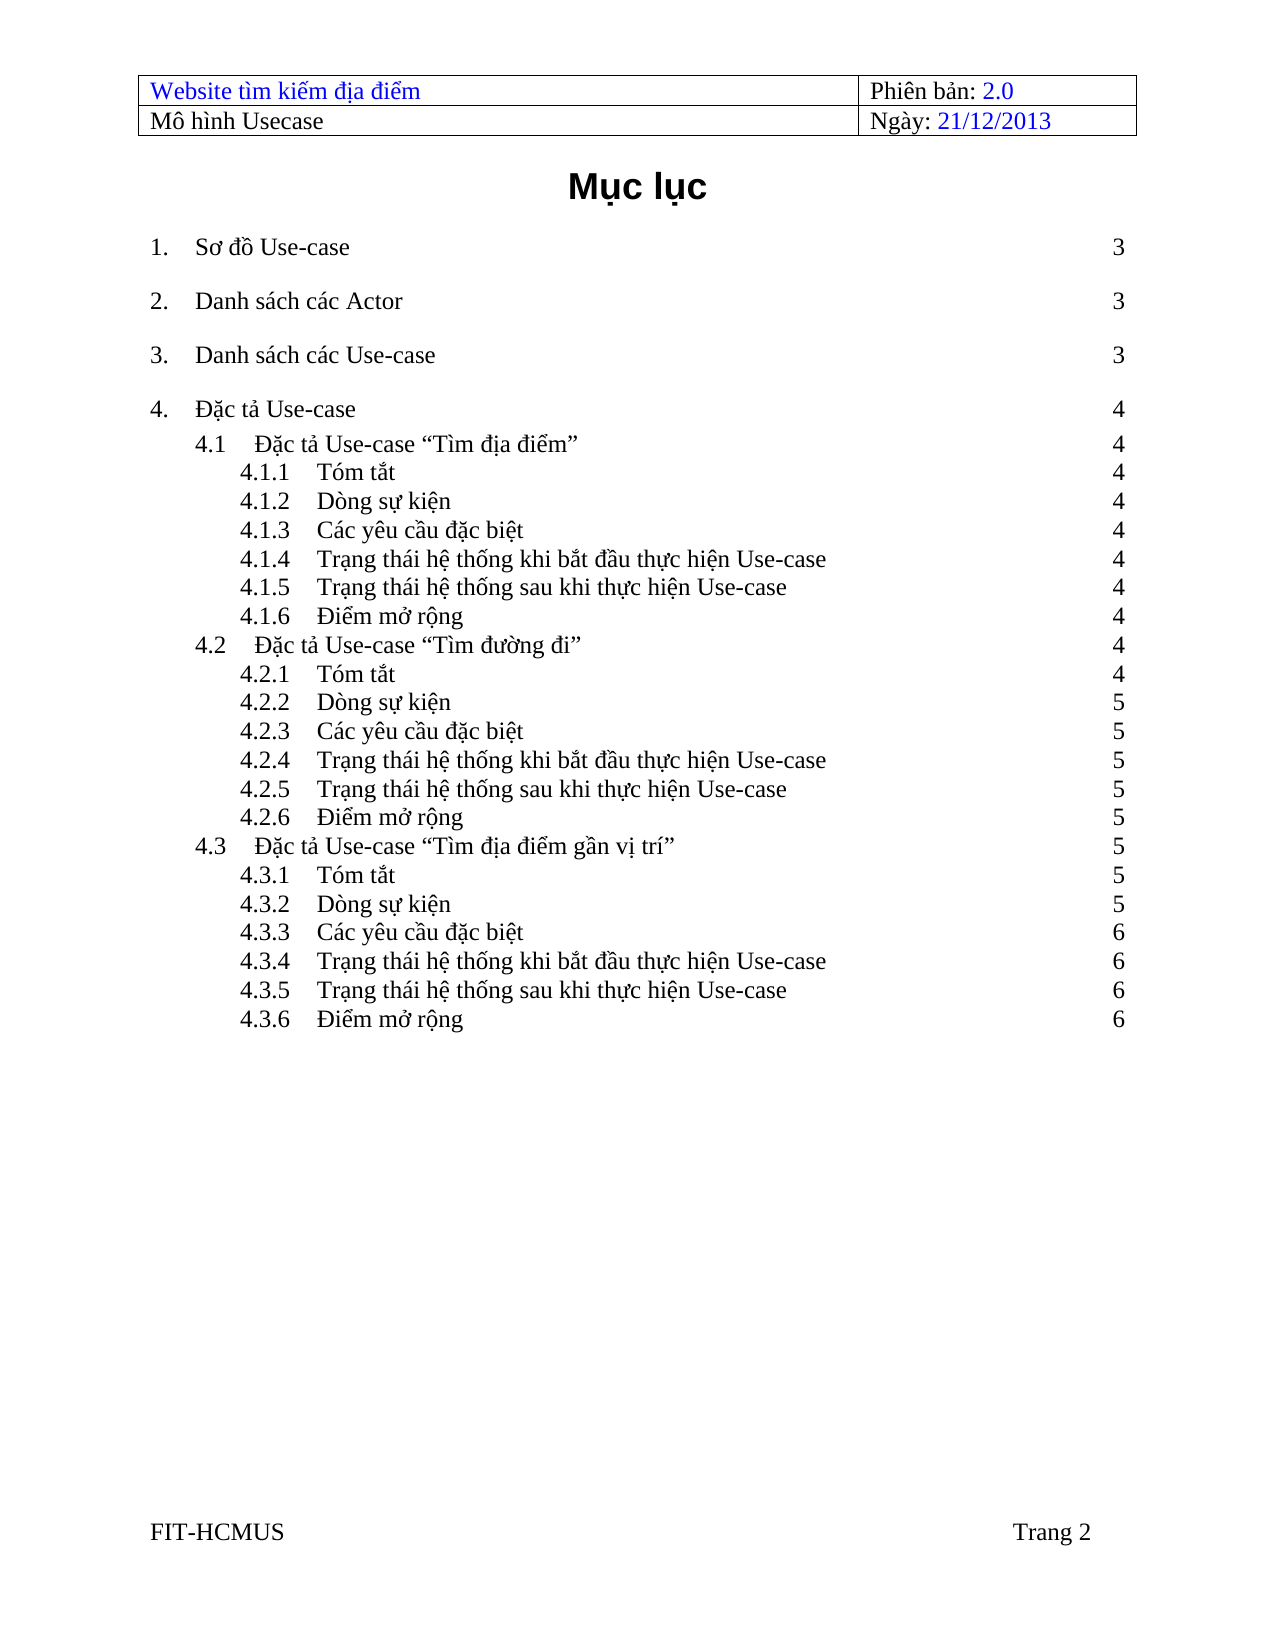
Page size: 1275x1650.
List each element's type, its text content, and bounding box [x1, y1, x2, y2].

text 4.3.2 Dòng sự kiện 5 [240, 889, 1125, 917]
title Mục lục [150, 164, 1125, 207]
text 4.1.5 Trạng thái hệ thống sau khi thực hiện Use-case 4 [240, 572, 1125, 601]
text 4.1.2 Dòng sự kiện 4 [240, 486, 1125, 515]
text 4.2.5 Trạng thái hệ thống sau khi thực hiện Use-case 5 [240, 774, 1125, 802]
text 4.1 Đặc tả Use-case “Tìm địa điểm” 4 [195, 429, 1050, 457]
text 4.2.3 Các yêu cầu đặc biệt 5 [240, 716, 1125, 745]
text 4.2.6 Điểm mở rộng 5 [240, 802, 1125, 831]
text 4.1.1 Tóm tắt 4 [240, 457, 1125, 486]
text 4.3.4 Trạng thái hệ thống khi bắt đầu thực hiện Use-case 6 [240, 946, 1125, 975]
text 4.3.5 Trạng thái hệ thống sau khi thực hiện Use-case 6 [240, 975, 1125, 1004]
text 4.1.6 Điểm mở rộng 4 [240, 601, 1125, 630]
text 4.1.4 Trạng thái hệ thống khi bắt đầu thực hiện Use-case 4 [240, 544, 1125, 572]
text 1. Sơ đồ Use-case 3 [150, 232, 1050, 261]
text 4.2.1 Tóm tắt 4 [240, 659, 1125, 687]
text 2. Danh sách các Actor 3 [150, 286, 1050, 315]
text 4. Đặc tả Use-case 4 [150, 394, 1050, 422]
text 4.2 Đặc tả Use-case “Tìm đường đi” 4 [195, 630, 1050, 659]
text 4.1.3 Các yêu cầu đặc biệt 4 [240, 515, 1125, 544]
text 4.2.4 Trạng thái hệ thống khi bắt đầu thực hiện Use-case 5 [240, 745, 1125, 774]
text 4.3 Đặc tả Use-case “Tìm địa điểm gần vị trí” 5 [195, 831, 1050, 860]
text 4.3.3 Các yêu cầu đặc biệt 6 [240, 917, 1125, 946]
text 4.3.6 Điểm mở rộng 6 [240, 1004, 1125, 1032]
text 4.2.2 Dòng sự kiện 5 [240, 687, 1125, 716]
text 3. Danh sách các Use-case 3 [150, 340, 1050, 369]
text 4.3.1 Tóm tắt 5 [240, 860, 1125, 889]
